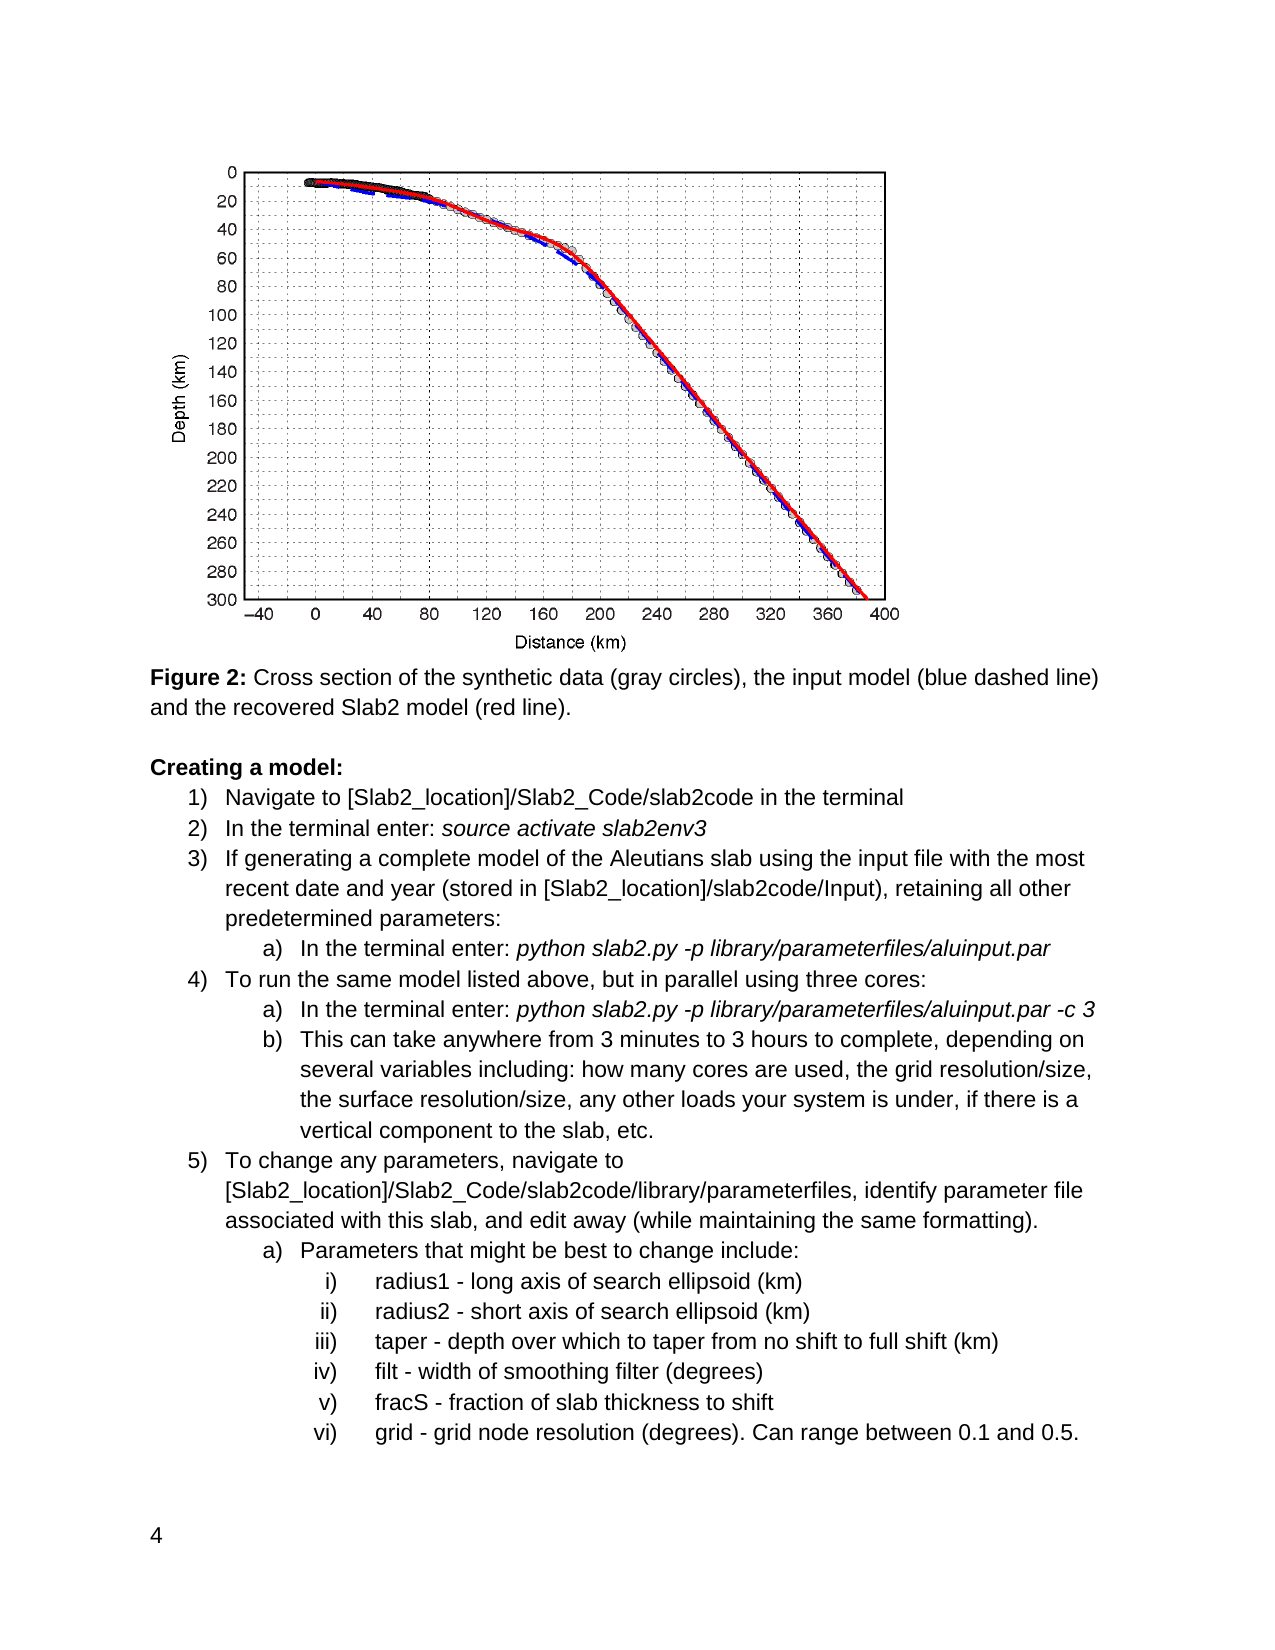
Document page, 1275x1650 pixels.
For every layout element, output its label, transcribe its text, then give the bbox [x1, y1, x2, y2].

list This can take anywhere from 3 minutes to 3 hours to complete, depending on several variables including: how many cores are used, the grid resolution/size, the surface resolution/size, any other loads your system is under, if there is a vertical component to the slab, etc. [262, 1026, 1125, 1143]
list To run the same model listed above, but in parallel using three cores: [187, 966, 1125, 992]
list In the terminal enter: python slab2.py -p library/parameterfiles/aluinput.par [262, 935, 1125, 962]
list filt - width of smoothing filter (degrees) [337, 1358, 1125, 1385]
list If generating a complete model of the Aleutians slab using the input file with the most recent date and year (stored in [Slab2_location]/slab2code/Input), retaining all other predetermined parameters: [187, 845, 1125, 932]
list Parameters that might be best to change include: [262, 1237, 1125, 1264]
text Creating a model: [150, 754, 1125, 781]
picture [150, 150, 916, 660]
list Navigate to [Slab2_location]/Slab2_Code/slab2code in the terminal [187, 784, 1125, 811]
list In the terminal enter: source activate slab2env3 [187, 814, 1125, 841]
list radius2 - short axis of search ellipsoid (km) [337, 1298, 1125, 1324]
list To change any parameters, navigate to [Slab2_location]/Slab2_Code/slab2code/library/parameterfiles, identify parameter file associated with this slab, and edit away (while maintaining the same formatting). [187, 1147, 1125, 1234]
list fracS - fraction of slab thickness to shift [337, 1388, 1125, 1415]
text Figure 2: Cross section of the synthetic data (gray circles), the input model (blue dashed line) and the recovered Slab2 model (red line). [150, 663, 1125, 720]
list grid - grid node resolution (degrees). Can range between 0.1 and 0.5. [337, 1419, 1125, 1445]
list In the terminal enter: python slab2.py -p library/parameterfiles/aluinput.par -c 3 [262, 996, 1125, 1022]
list radius1 - long axis of search ellipsoid (km) [337, 1268, 1125, 1294]
list taper - depth over which to taper from no shift to full shift (km) [337, 1328, 1125, 1354]
